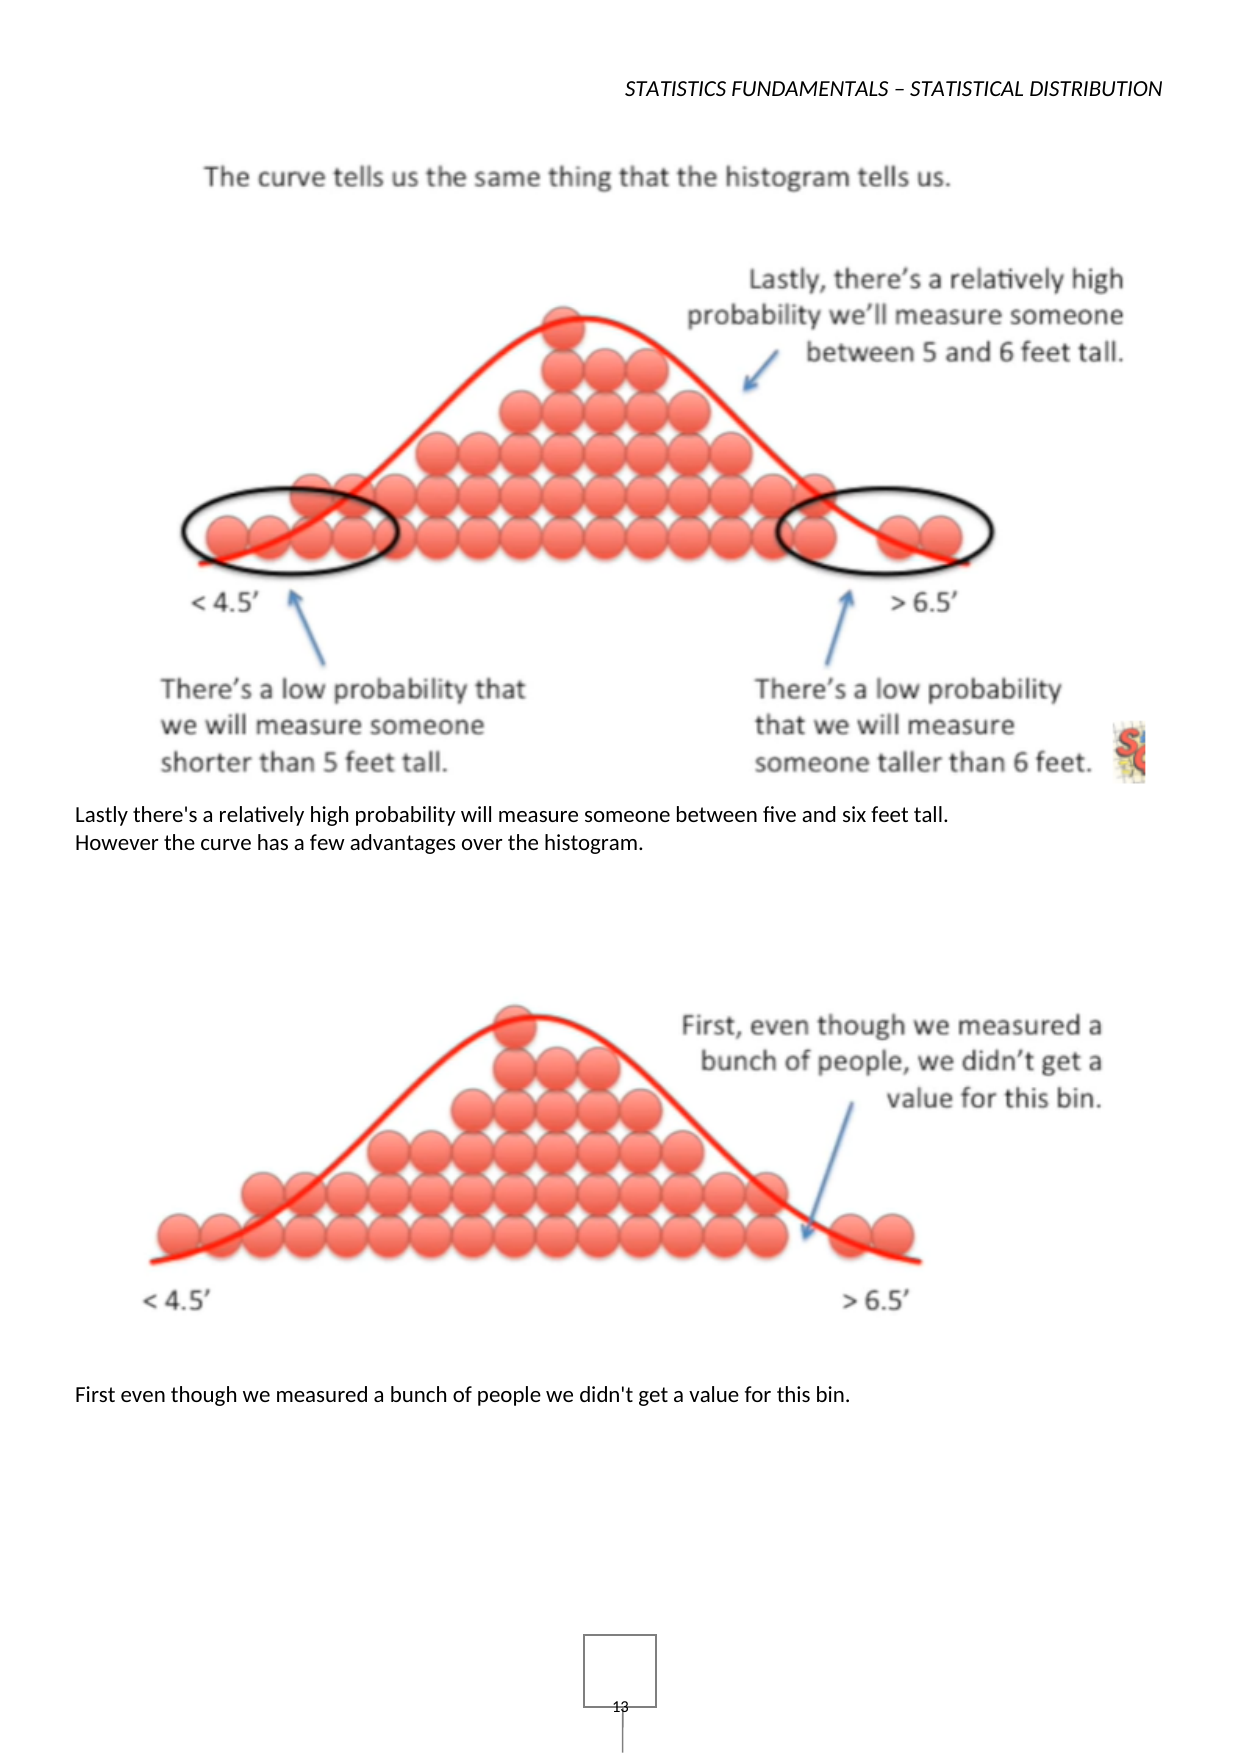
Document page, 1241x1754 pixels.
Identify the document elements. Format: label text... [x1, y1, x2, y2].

text Lastly there's a relatively high probability will measure someone between five and six feet tall. [75, 800, 1165, 828]
picture [75, 129, 1146, 801]
text However the curve has a few advantages over the histogram. [75, 828, 1165, 856]
text First even though we measured a bunch of people we didn't get a value for this bin. [75, 1380, 1165, 1408]
picture [75, 856, 1115, 1380]
